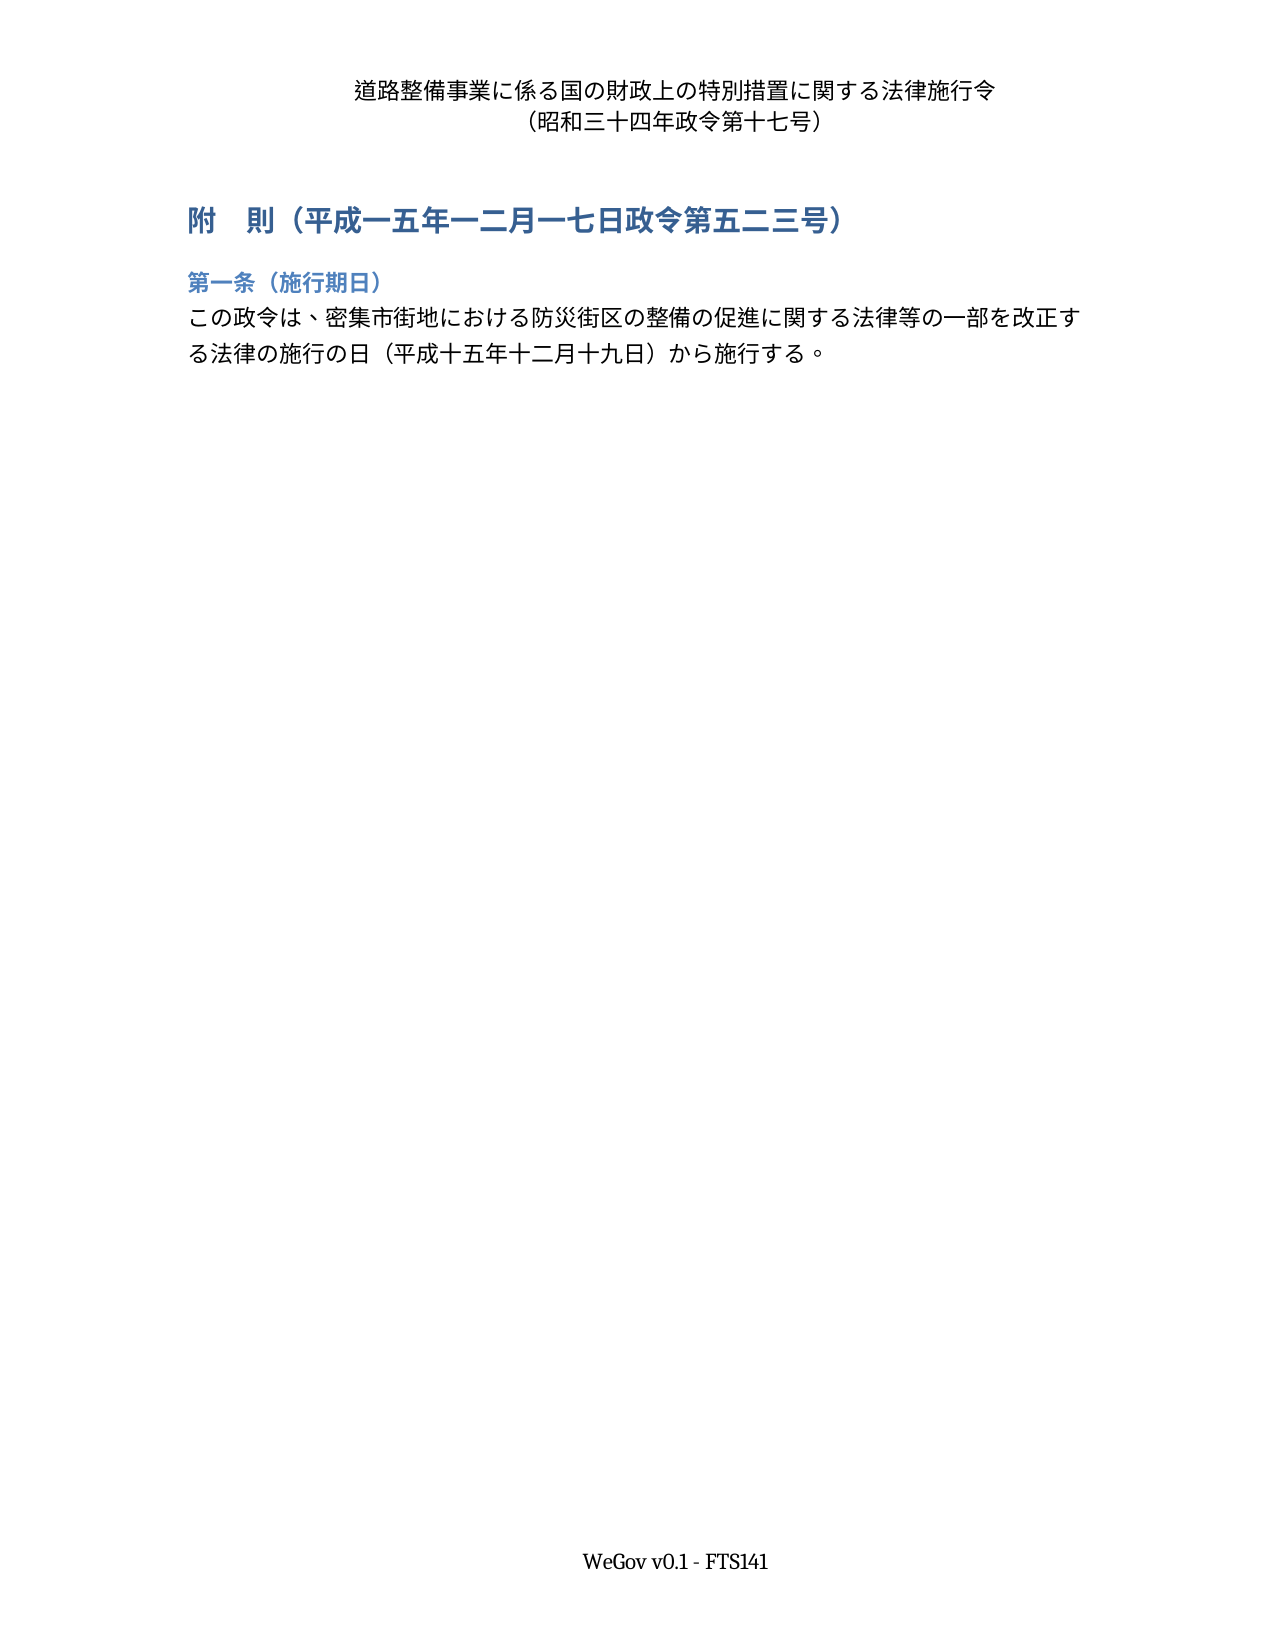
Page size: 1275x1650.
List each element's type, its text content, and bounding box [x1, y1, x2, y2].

subtitle 第一条（施行期日） [187, 266, 1087, 298]
subtitle 附 則（平成一五年一二月一七日政令第五二三号） [187, 200, 1087, 240]
text この政令は、密集市街地における防災街区の整備の促進に関する法律等の一部を改正する法律の施行の日（平成十五年十二月十九日）から施行する。 [187, 302, 1087, 369]
